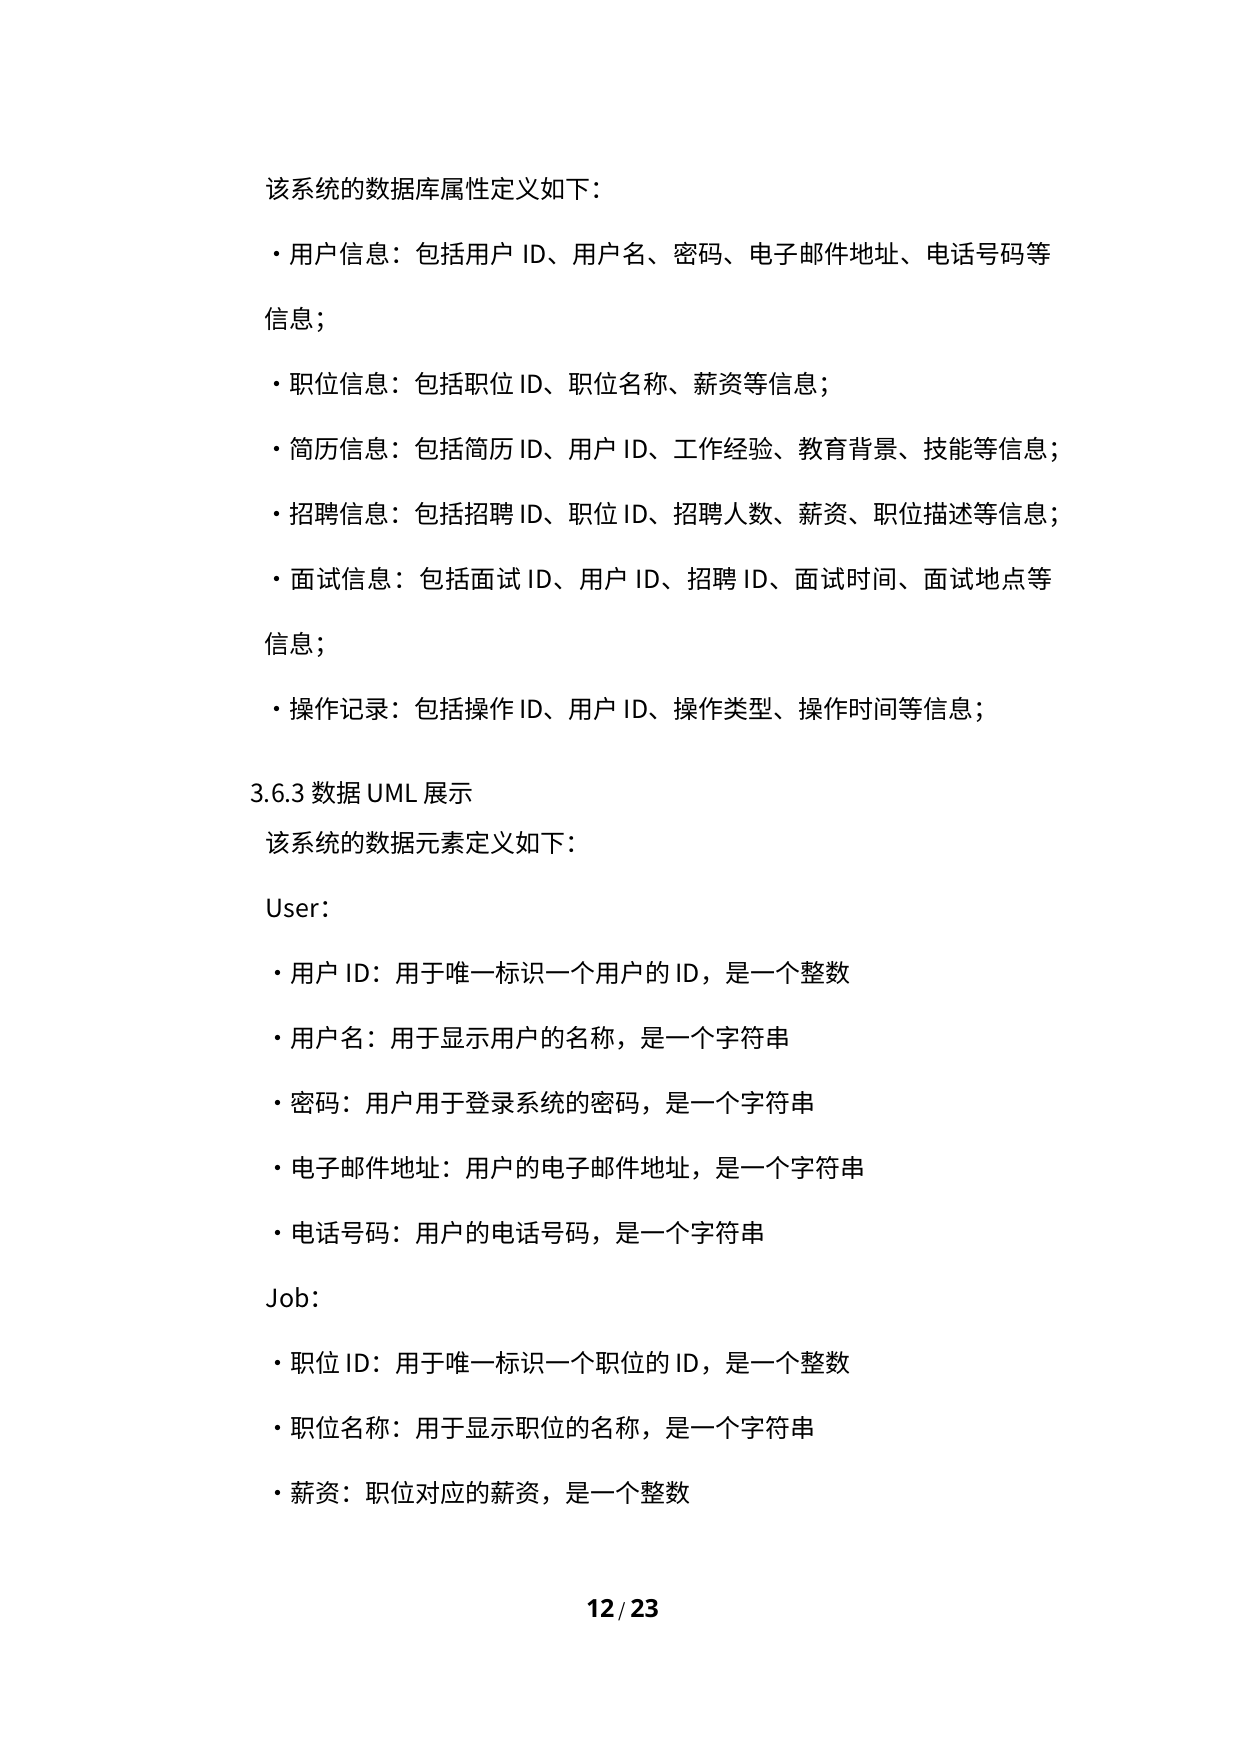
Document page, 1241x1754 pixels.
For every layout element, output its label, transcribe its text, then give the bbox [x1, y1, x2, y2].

text 该系统的数据元素定义如下： [253, 809, 1053, 874]
text ·密码：用户用于登录系统的密码，是一个字符串 [253, 1069, 1053, 1134]
text 该系统的数据库属性定义如下： [253, 156, 1053, 221]
text ·职位ID：用于唯一标识一个职位的ID，是一个整数 [253, 1329, 1053, 1394]
text ·招聘信息：包括招聘ID、职位ID、招聘人数、薪资、职位描述等信息； [264, 481, 1053, 546]
text ·用户ID：用于唯一标识一个用户的ID，是一个整数 [253, 939, 1053, 1004]
text ·薪资：职位对应的薪资，是一个整数 [253, 1459, 1053, 1524]
text Job： [253, 1264, 1053, 1329]
text ·简历信息：包括简历ID、用户ID、工作经验、教育背景、技能等信息； [264, 416, 1053, 481]
subtitle 3.6.3 数据UML展示 [187, 773, 1053, 809]
text ·操作记录：包括操作ID、用户ID、操作类型、操作时间等信息； [264, 676, 1053, 741]
text ·职位信息：包括职位ID、职位名称、薪资等信息； [264, 351, 1053, 416]
text ·职位名称：用于显示职位的名称，是一个字符串 [253, 1394, 1053, 1459]
text ·电子邮件地址：用户的电子邮件地址，是一个字符串 [253, 1134, 1053, 1199]
text ·用户信息：包括用户ID、用户名、密码、电子邮件地址、电话号码等信息； [264, 221, 1053, 351]
text ·面试信息：包括面试ID、用户ID、招聘ID、面试时间、面试地点等信息； [264, 546, 1053, 676]
text ·电话号码：用户的电话号码，是一个字符串 [253, 1199, 1053, 1264]
text ·用户名：用于显示用户的名称，是一个字符串 [253, 1004, 1053, 1069]
text User： [253, 874, 1053, 939]
